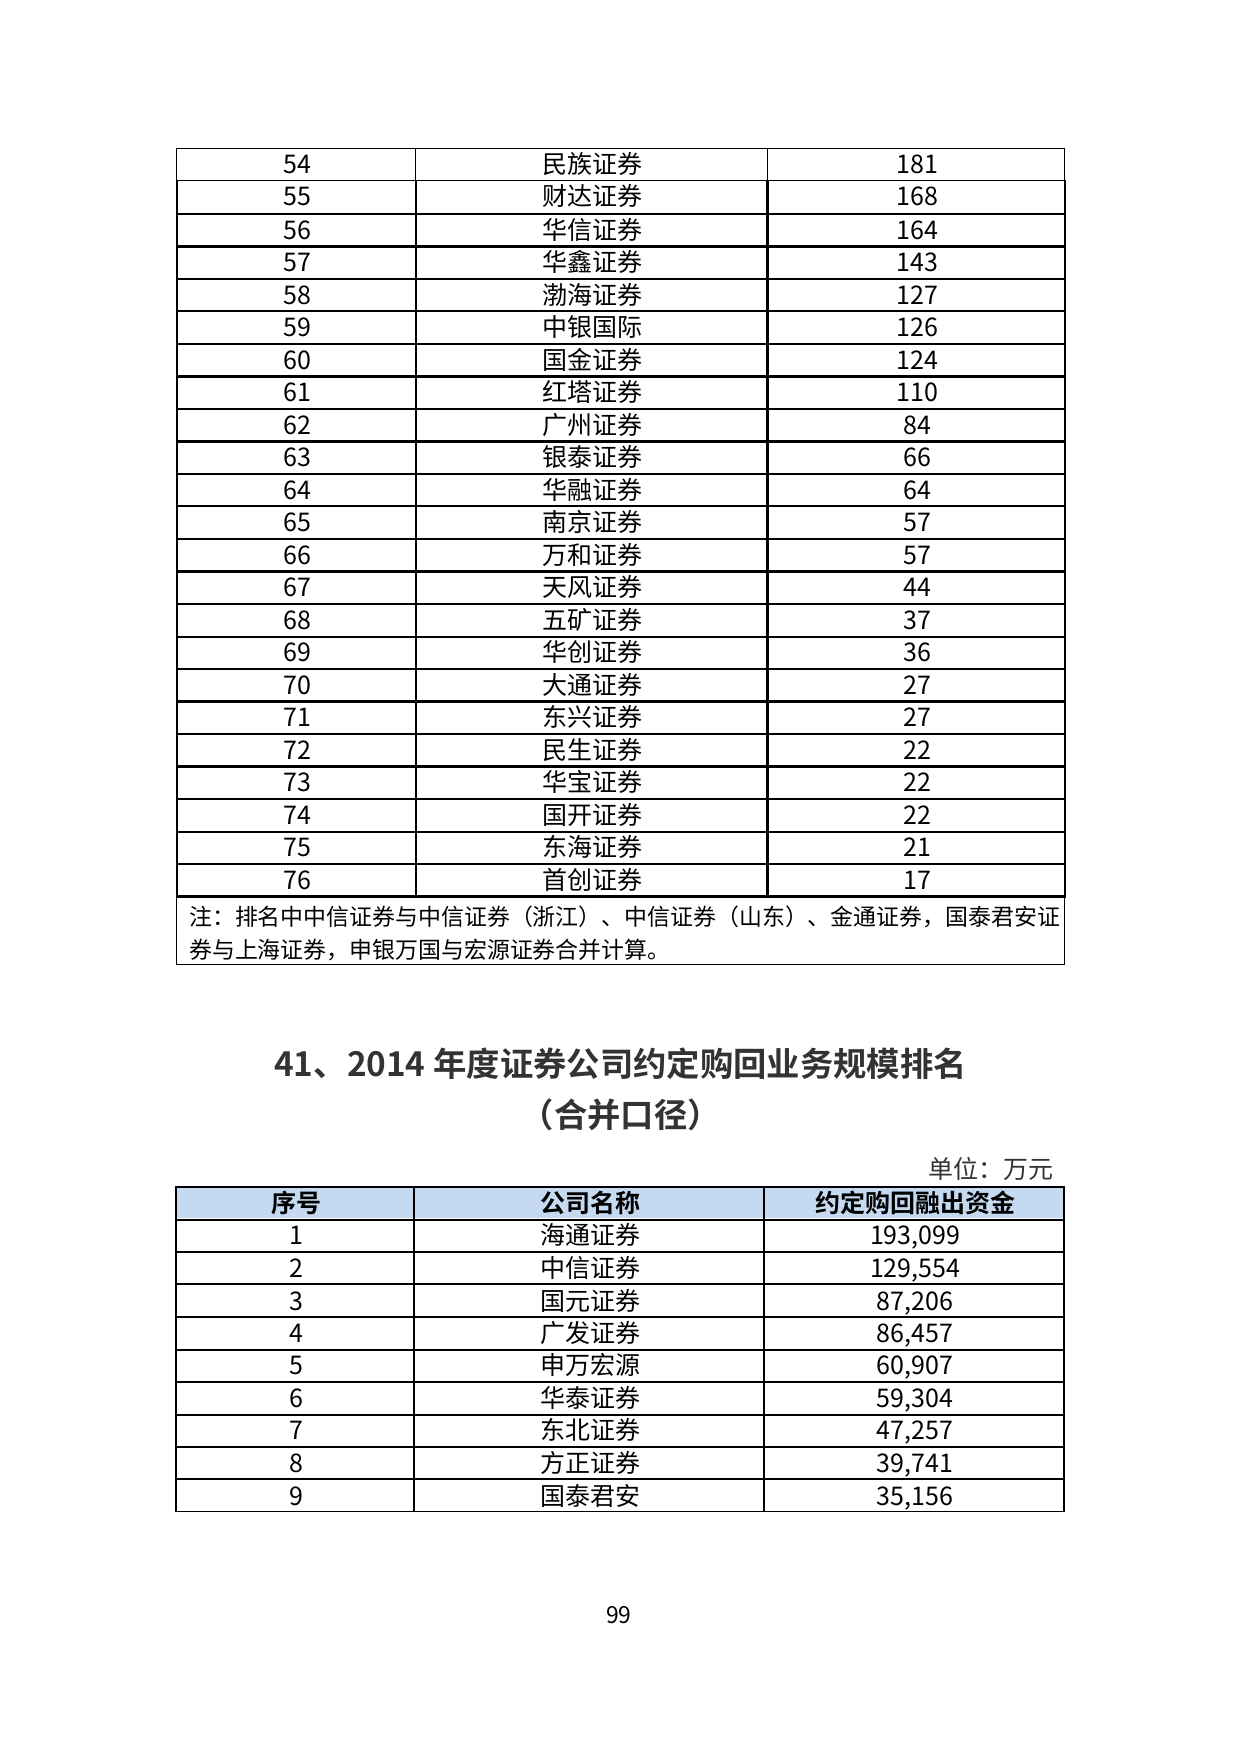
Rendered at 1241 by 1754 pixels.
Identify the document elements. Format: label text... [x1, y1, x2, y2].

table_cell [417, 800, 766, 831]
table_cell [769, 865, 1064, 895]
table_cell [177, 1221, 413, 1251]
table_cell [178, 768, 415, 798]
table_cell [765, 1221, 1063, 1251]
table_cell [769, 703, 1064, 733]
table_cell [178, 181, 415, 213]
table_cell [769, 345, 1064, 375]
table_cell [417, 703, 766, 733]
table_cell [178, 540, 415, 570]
text （合并口径） [221, 1089, 1020, 1137]
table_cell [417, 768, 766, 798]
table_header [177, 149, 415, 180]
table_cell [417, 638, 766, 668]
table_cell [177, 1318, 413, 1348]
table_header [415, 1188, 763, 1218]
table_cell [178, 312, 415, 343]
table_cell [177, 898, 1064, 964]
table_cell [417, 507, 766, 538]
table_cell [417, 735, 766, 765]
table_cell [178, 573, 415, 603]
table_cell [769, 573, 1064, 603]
text 单位：万元 [164, 1149, 1053, 1186]
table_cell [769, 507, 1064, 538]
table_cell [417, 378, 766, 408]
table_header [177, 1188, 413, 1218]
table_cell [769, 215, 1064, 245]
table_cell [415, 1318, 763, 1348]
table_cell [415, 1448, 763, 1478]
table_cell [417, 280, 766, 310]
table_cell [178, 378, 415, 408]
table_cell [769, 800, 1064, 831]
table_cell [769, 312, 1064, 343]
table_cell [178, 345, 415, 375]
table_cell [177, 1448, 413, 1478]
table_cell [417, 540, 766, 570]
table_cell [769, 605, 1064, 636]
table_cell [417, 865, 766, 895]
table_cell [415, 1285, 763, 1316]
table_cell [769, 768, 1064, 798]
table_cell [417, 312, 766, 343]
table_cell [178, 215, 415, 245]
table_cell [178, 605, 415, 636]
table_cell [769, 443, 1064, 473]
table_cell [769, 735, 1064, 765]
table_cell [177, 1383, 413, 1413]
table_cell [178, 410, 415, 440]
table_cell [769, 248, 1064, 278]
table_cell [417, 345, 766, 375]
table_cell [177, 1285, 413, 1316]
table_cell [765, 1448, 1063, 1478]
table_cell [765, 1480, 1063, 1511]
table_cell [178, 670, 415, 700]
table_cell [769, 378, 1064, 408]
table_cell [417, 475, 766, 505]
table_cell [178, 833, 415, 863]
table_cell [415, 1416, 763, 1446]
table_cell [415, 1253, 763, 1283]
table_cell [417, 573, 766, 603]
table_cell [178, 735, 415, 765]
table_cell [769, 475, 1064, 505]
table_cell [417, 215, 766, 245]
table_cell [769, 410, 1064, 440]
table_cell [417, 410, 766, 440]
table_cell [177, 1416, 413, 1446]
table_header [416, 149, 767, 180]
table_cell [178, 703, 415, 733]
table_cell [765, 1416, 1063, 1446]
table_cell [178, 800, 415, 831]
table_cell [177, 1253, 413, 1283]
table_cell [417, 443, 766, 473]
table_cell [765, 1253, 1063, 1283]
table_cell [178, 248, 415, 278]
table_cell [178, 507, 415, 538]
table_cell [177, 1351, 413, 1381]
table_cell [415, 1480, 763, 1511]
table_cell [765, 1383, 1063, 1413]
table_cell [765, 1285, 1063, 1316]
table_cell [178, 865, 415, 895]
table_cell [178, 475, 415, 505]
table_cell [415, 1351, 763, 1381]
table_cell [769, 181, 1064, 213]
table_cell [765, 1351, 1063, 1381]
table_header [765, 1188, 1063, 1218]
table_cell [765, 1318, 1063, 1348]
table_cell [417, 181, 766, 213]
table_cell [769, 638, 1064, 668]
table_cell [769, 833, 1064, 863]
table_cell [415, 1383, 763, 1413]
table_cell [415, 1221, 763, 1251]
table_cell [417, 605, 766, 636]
text 41、2014 年度证券公司约定购回业务规模排名 [221, 1037, 1019, 1086]
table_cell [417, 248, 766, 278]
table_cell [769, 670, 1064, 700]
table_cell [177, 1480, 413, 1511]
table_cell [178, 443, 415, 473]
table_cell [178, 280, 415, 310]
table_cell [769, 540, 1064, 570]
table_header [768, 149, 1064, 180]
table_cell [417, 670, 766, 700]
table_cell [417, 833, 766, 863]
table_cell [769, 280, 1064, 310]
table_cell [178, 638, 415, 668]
